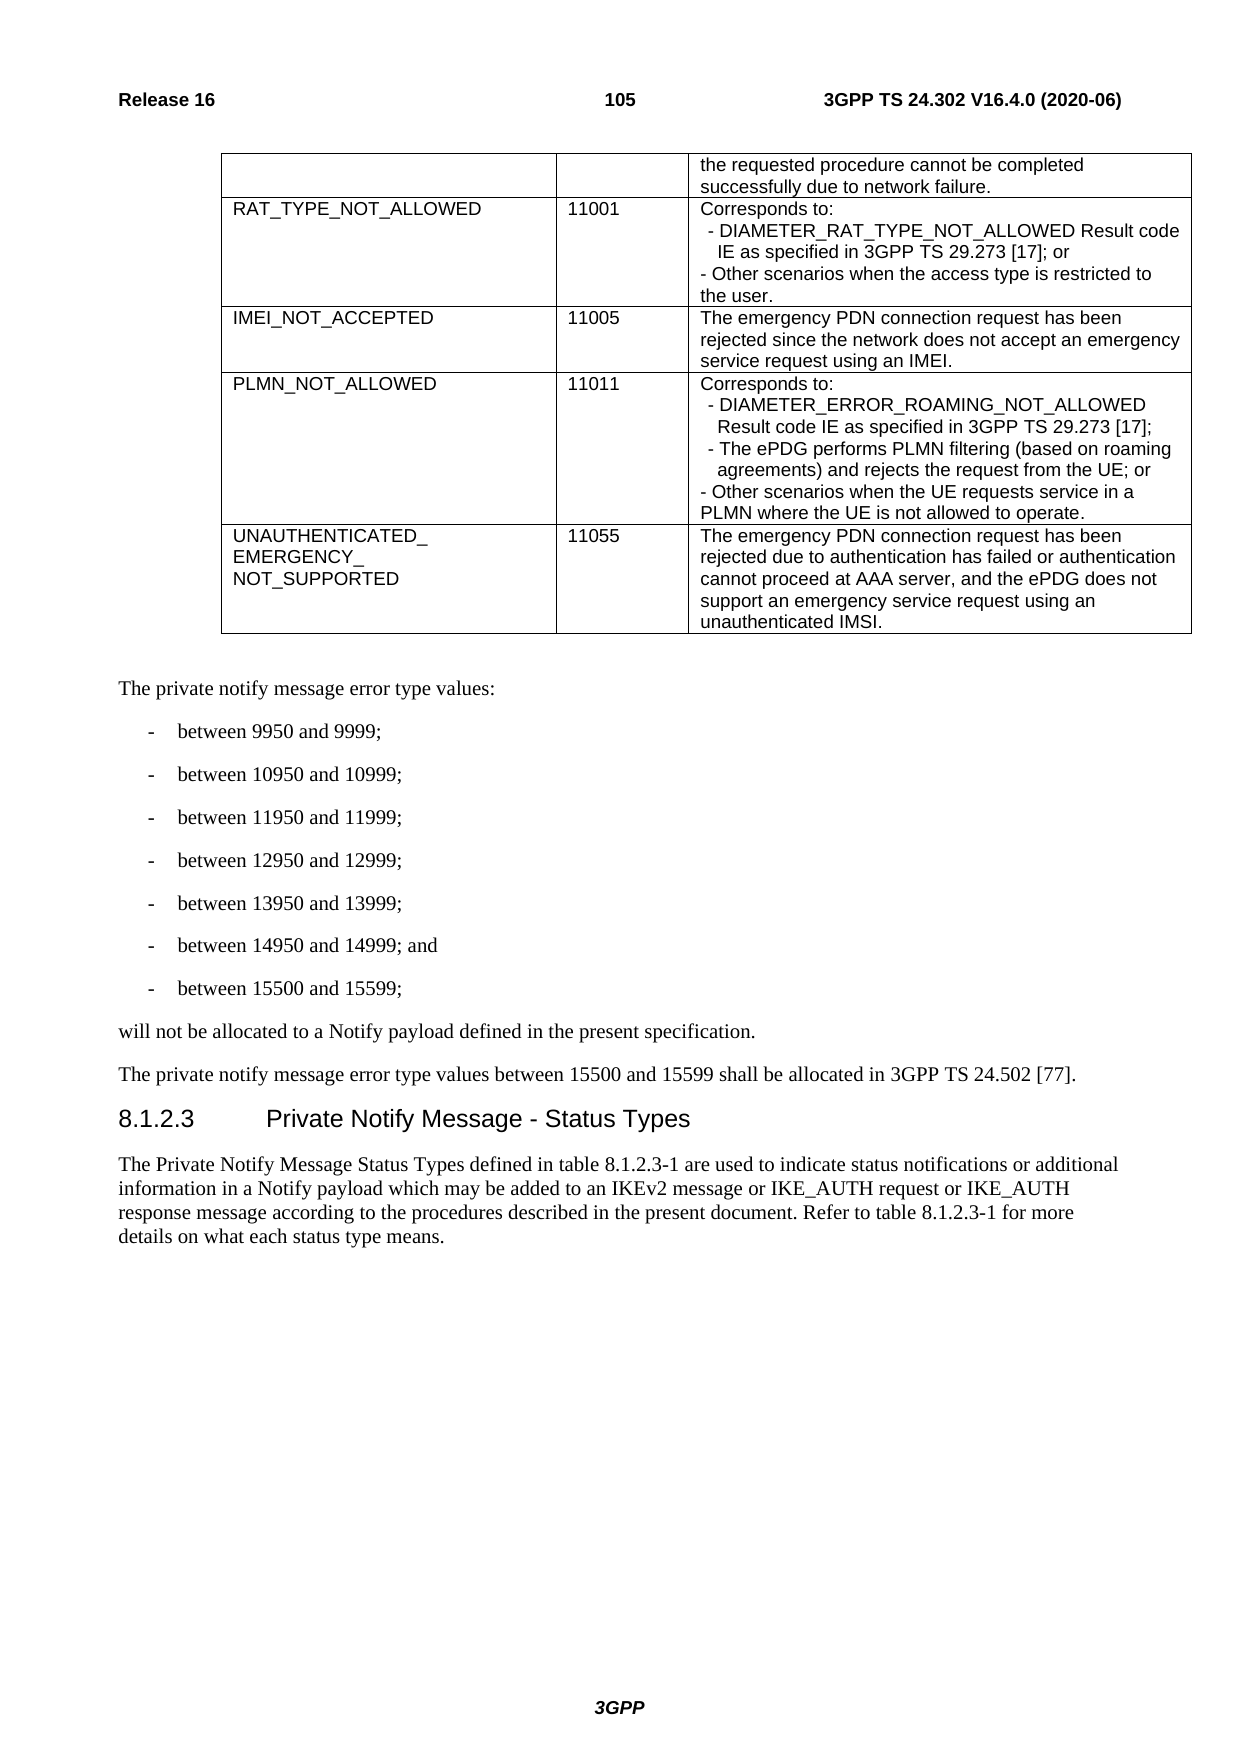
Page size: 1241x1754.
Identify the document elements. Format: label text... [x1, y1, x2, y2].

text - between 15500 and 15599; [148, 976, 1122, 1000]
text The Private Notify Message Status Types defined in table 8.1.2.3-1 are used to indicate status notifications or additional information in a Notify payload which may be added to an IKEv2 message or IKE_AUTH request or IKE_AUTH response message according to the procedures described in the present document. Refer to table 8.1.2.3-1 for more details on what each status type means. [118, 1152, 1122, 1248]
text The private notify message error type values: [118, 676, 1122, 700]
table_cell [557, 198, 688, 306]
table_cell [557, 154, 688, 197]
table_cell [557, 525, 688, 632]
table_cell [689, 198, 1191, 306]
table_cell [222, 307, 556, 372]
text will not be allocated to a Notify payload defined in the present specification. [118, 1019, 1122, 1043]
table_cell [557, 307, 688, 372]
subtitle 8.1.2.3 Private Notify Message - Status Types [118, 1104, 1122, 1133]
text The private notify message error type values between 15500 and 15599 shall be allocated in 3GPP TS 24.502 [77]. [118, 1062, 1122, 1086]
text - between 13950 and 13999; [148, 890, 1122, 914]
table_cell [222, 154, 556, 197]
text - between 9950 and 9999; [148, 719, 1122, 743]
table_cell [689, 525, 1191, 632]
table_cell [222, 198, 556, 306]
text - between 11950 and 11999; [148, 805, 1122, 829]
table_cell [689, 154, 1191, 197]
text - between 12950 and 12999; [148, 848, 1122, 872]
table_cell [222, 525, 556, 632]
text - between 10950 and 10999; [148, 762, 1122, 786]
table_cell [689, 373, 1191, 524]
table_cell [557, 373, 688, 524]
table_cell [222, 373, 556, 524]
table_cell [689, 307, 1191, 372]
text - between 14950 and 14999; and [148, 933, 1122, 957]
